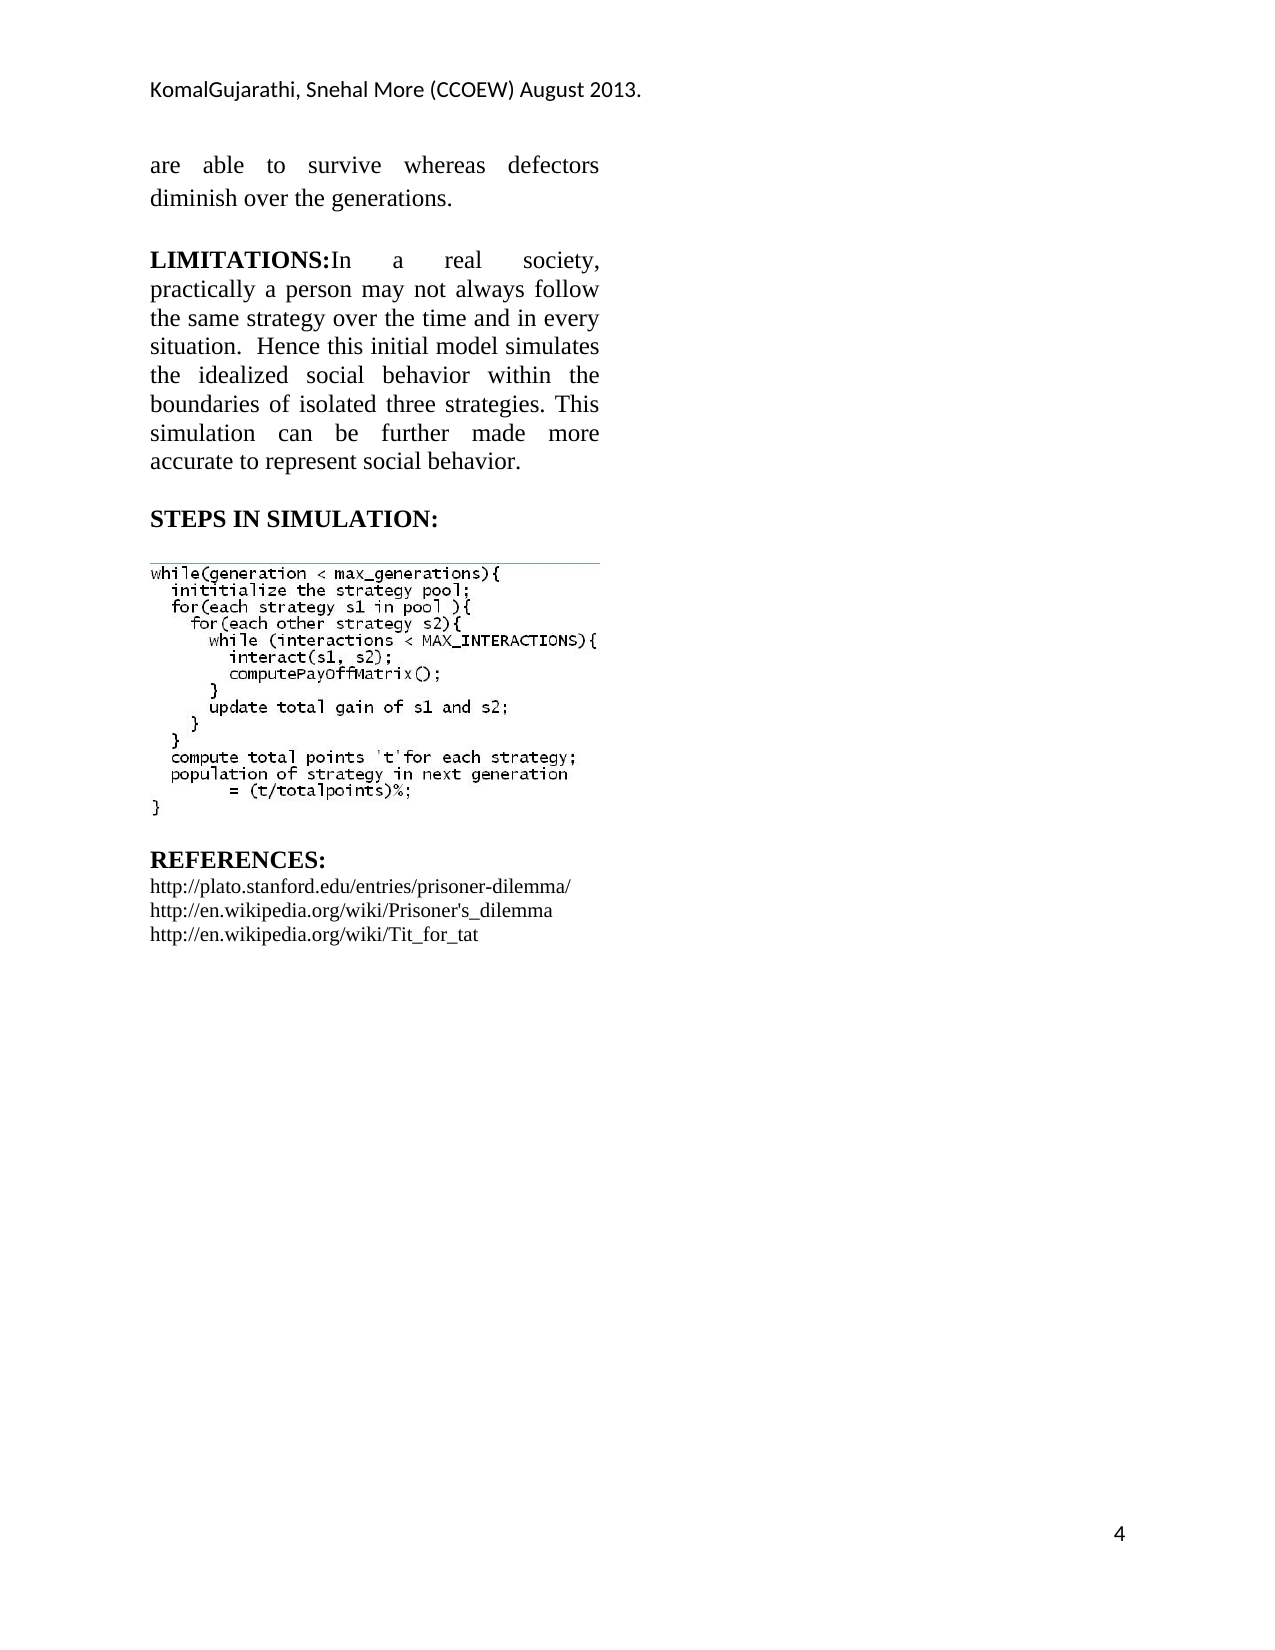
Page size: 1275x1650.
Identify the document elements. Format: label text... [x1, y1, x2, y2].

text http://en.wikipedia.org/wiki/Tit_for_tat [150, 922, 600, 946]
text http://en.wikipedia.org/wiki/Prisoner's_dilemma [150, 898, 600, 922]
picture [150, 562, 600, 816]
text LIMITATIONS:In a real society, practically a person may not always follow the same strategy over the time and in every situation. Hence this initial model simulates the idealized social behavior within the boundaries of isolated three strategies. This simulation can be further made more accurate to represent social behavior. [150, 245, 600, 475]
text REFERENCES: [150, 845, 600, 874]
text http://plato.stanford.edu/entries/prisoner-dilemma/ [150, 874, 600, 898]
text STEPS IN SIMULATION: [150, 504, 600, 533]
